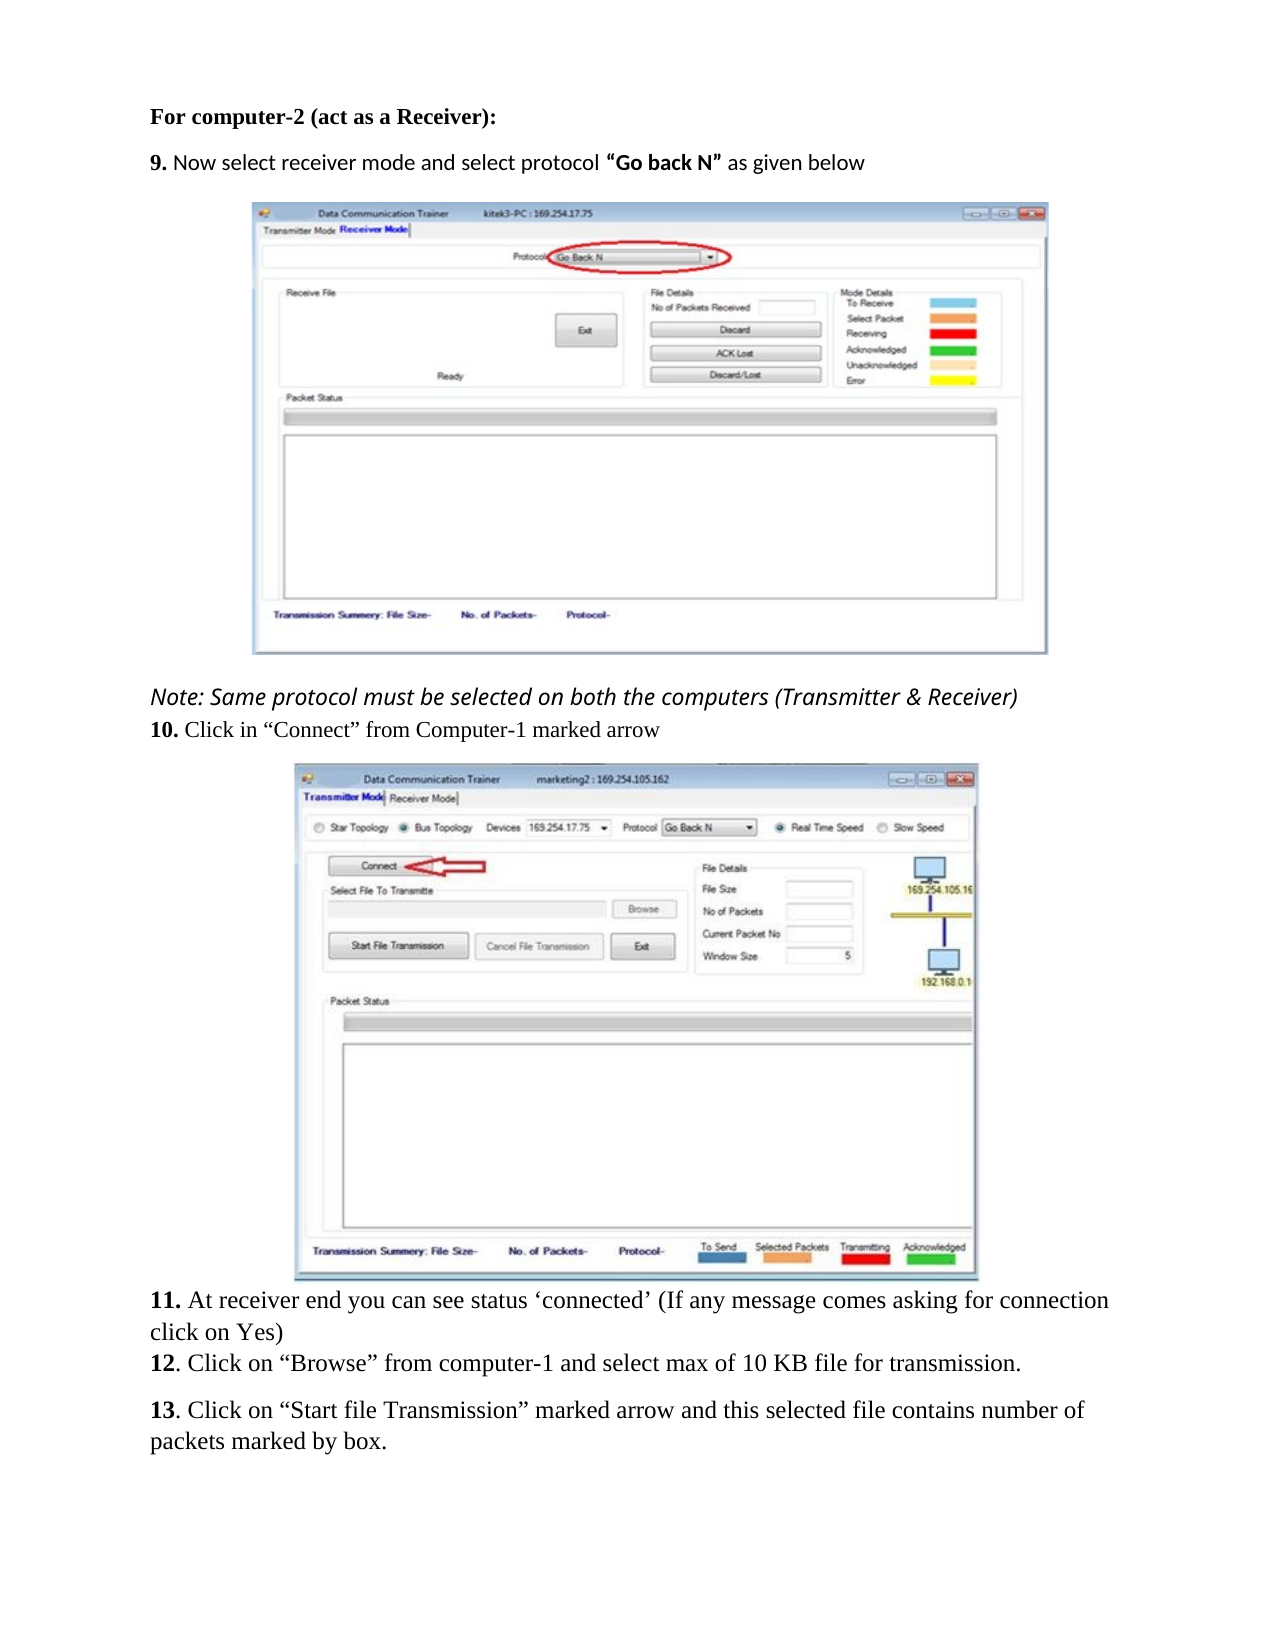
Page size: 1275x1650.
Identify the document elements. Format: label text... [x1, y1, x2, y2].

text 13. Click on “Start file Transmission” marked arrow and this selected file contains number of packets marked by box. [150, 1395, 1125, 1455]
text 11. At receiver end you can see status ‘connected’ (If any message comes asking for connection click on Yes) [150, 1286, 1125, 1345]
text 9. Now select receiver mode and select protocol “Go back N” as given below [150, 148, 951, 176]
text For computer-2 (act as a Receiver): [150, 103, 951, 129]
text 12. Click on “Browse” from computer-1 and select max of 10 KB file for transmission. [150, 1348, 1125, 1376]
picture [292, 761, 983, 1284]
text 10. Click in “Connect” from Computer-1 marked arrow [150, 717, 951, 743]
picture [251, 202, 1049, 655]
